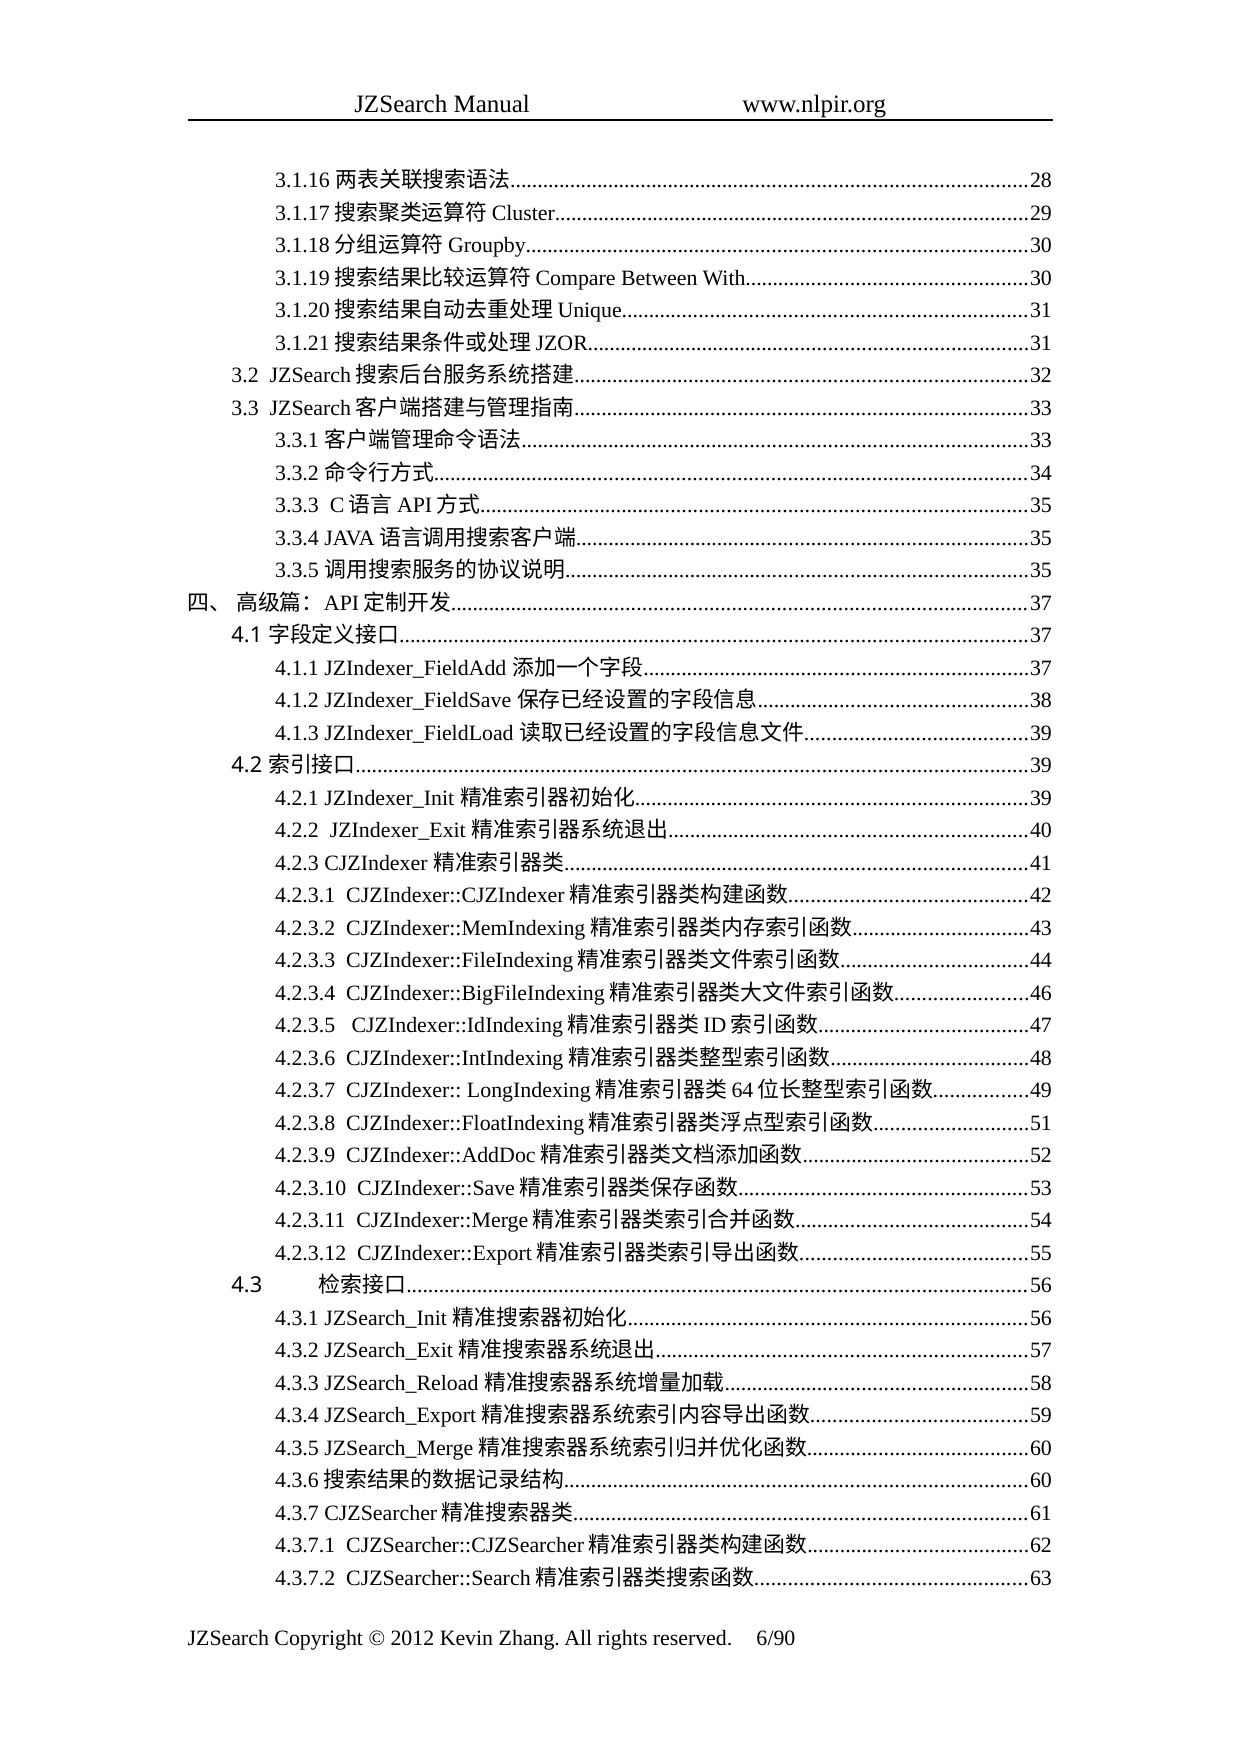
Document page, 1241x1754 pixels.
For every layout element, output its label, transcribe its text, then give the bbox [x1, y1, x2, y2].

text 3.3.1 客户端管理命令语法 33 [275, 422, 1053, 454]
text 4.2.3.8 CJZIndexer::FloatIndexing精准索引器类浮点型索引函数 51 [275, 1104, 1053, 1137]
text 4.1.3 JZIndexer_FieldLoad 读取已经设置的字段信息文件 39 [275, 714, 1053, 747]
text 3.3.5 调用搜索服务的协议说明 35 [275, 552, 1053, 584]
text 4.3.7.2 CJZSearcher::Search精准索引器类搜索函数 63 [275, 1559, 1053, 1592]
text 4.3 检索接口 56 [231, 1267, 1053, 1299]
text 4.3.1 JZSearch_Init 精准搜索器初始化 56 [275, 1299, 1053, 1332]
text 4.2.3.3 CJZIndexer::FileIndexing精准索引器类文件索引函数 44 [275, 942, 1053, 974]
text 4.3.2 JZSearch_Exit 精准搜索器系统退出 57 [275, 1332, 1053, 1364]
text 4.2 索引接口 39 [231, 747, 1053, 779]
text 4.2.3 CJZIndexer 精准索引器类 41 [275, 844, 1053, 877]
text 3.3.2 命令行方式 34 [275, 454, 1053, 487]
text 4.1 字段定义接口 37 [231, 617, 1053, 649]
text 3.1.20搜索结果自动去重处理Unique 31 [275, 292, 1053, 324]
text 4.3.7.1 CJZSearcher::CJZSearcher精准索引器类构建函数 62 [275, 1527, 1053, 1559]
text 3.1.17搜索聚类运算符Cluster 29 [275, 194, 1053, 227]
text 4.3.7 CJZSearcher精准搜索器类 61 [275, 1494, 1053, 1527]
text 4.2.1 JZIndexer_Init 精准索引器初始化 39 [275, 779, 1053, 812]
text 四、 高级篇：API定制开发 37 [187, 584, 1053, 617]
text 4.2.3.5 CJZIndexer::IdIndexing精准索引器类ID索引函数 47 [275, 1007, 1053, 1039]
text 4.2.3.6 CJZIndexer::IntIndexing精准索引器类整型索引函数 48 [275, 1039, 1053, 1072]
text 4.2.3.4 CJZIndexer::BigFileIndexing精准索引器类大文件索引函数 46 [275, 974, 1053, 1007]
text 3.2 JZSearch搜索后台服务系统搭建 32 [231, 357, 1053, 389]
text 4.1.2 JZIndexer_FieldSave 保存已经设置的字段信息 38 [275, 682, 1053, 714]
text 3.1.21搜索结果条件或处理JZOR 31 [275, 324, 1053, 357]
text 4.3.5 JZSearch_Merge 精准搜索器系统索引归并优化函数 60 [275, 1429, 1053, 1462]
text 4.2.2 JZIndexer_Exit 精准索引器系统退出 40 [275, 812, 1053, 844]
text 4.2.3.7 CJZIndexer:: LongIndexing精准索引器类 64位长整型索引函数 49 [275, 1072, 1053, 1104]
text 4.3.3 JZSearch_Reload 精准搜索器系统增量加载 58 [275, 1364, 1053, 1397]
text 4.2.3.9 CJZIndexer::AddDoc精准索引器类文档添加函数 52 [275, 1137, 1053, 1169]
text 3.1.18分组运算符Groupby 30 [275, 227, 1053, 259]
text 4.1.1 JZIndexer_FieldAdd 添加一个字段 37 [275, 649, 1053, 682]
text 4.3.6搜索结果的数据记录结构 60 [275, 1462, 1053, 1494]
text 3.3.4 JAVA语言调用搜索客户端 35 [275, 519, 1053, 552]
text 4.2.3.12 CJZIndexer::Export精准索引器类索引导出函数 55 [275, 1234, 1053, 1267]
text 3.1.19搜索结果比较运算符Compare Between With 30 [275, 259, 1053, 292]
text 3.1.16 两表关联搜索语法 28 [275, 162, 1053, 194]
text 4.2.3.11 CJZIndexer::Merge精准索引器类索引合并函数 54 [275, 1202, 1053, 1234]
text 3.3 JZSearch客户端搭建与管理指南 33 [231, 389, 1053, 422]
text 4.2.3.10 CJZIndexer::Save精准索引器类保存函数 53 [275, 1169, 1053, 1202]
text 4.2.3.2 CJZIndexer::MemIndexing精准索引器类内存索引函数 43 [275, 909, 1053, 942]
text 3.3.3 C语言API方式 35 [275, 487, 1053, 519]
text 4.2.3.1 CJZIndexer::CJZIndexer精准索引器类构建函数 42 [275, 877, 1053, 909]
text 4.3.4 JZSearch_Export 精准搜索器系统索引内容导出函数 59 [275, 1397, 1053, 1429]
